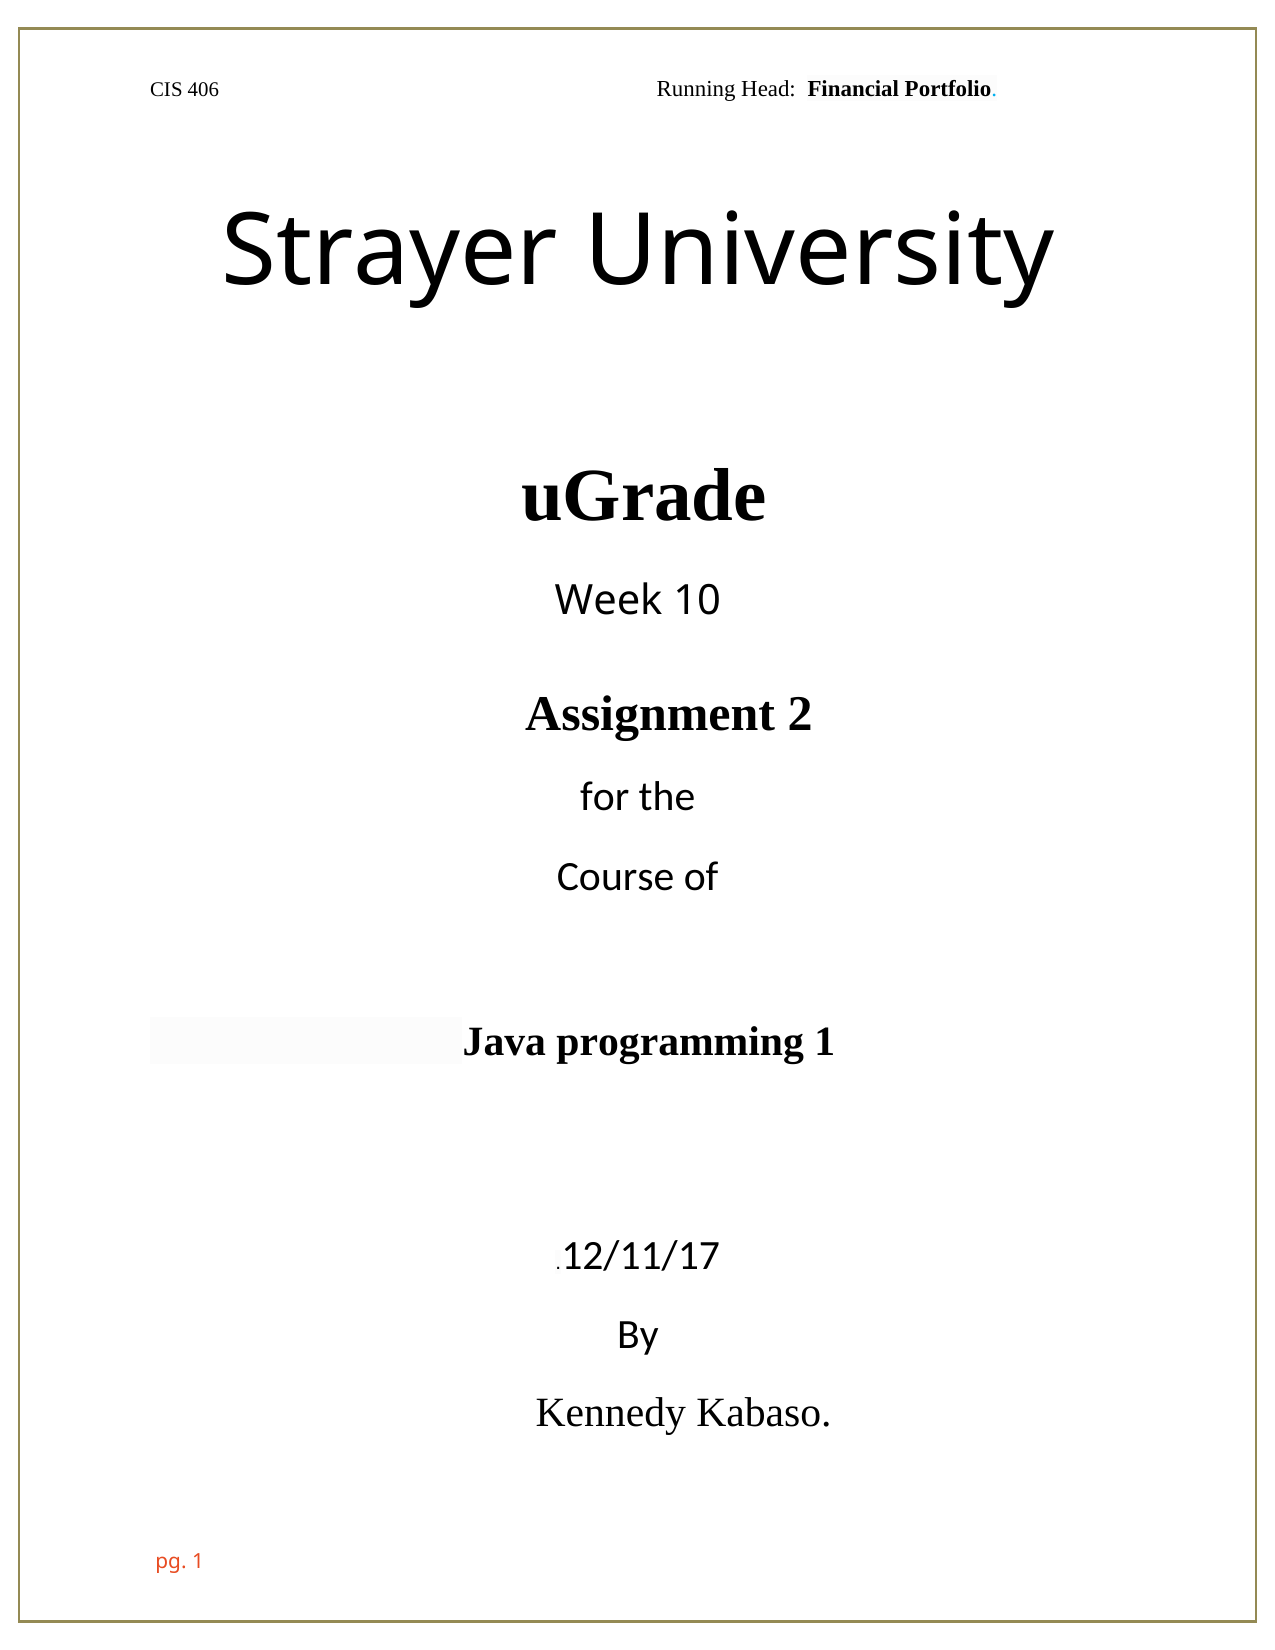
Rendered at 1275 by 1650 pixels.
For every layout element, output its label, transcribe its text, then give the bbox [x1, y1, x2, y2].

text By [150, 1308, 1125, 1359]
text Course of [150, 850, 1125, 901]
text uGrade [150, 450, 1125, 536]
text Assignment 2 [450, 683, 1125, 741]
text Strayer University [135, 177, 1140, 314]
text .12/11/17 [150, 1229, 1125, 1280]
text Week 10 [150, 570, 1125, 627]
subtitle Java programming 1 [462, 1017, 1125, 1064]
text for the [150, 770, 1125, 821]
text Kennedy Kabaso. [150, 1387, 1125, 1435]
